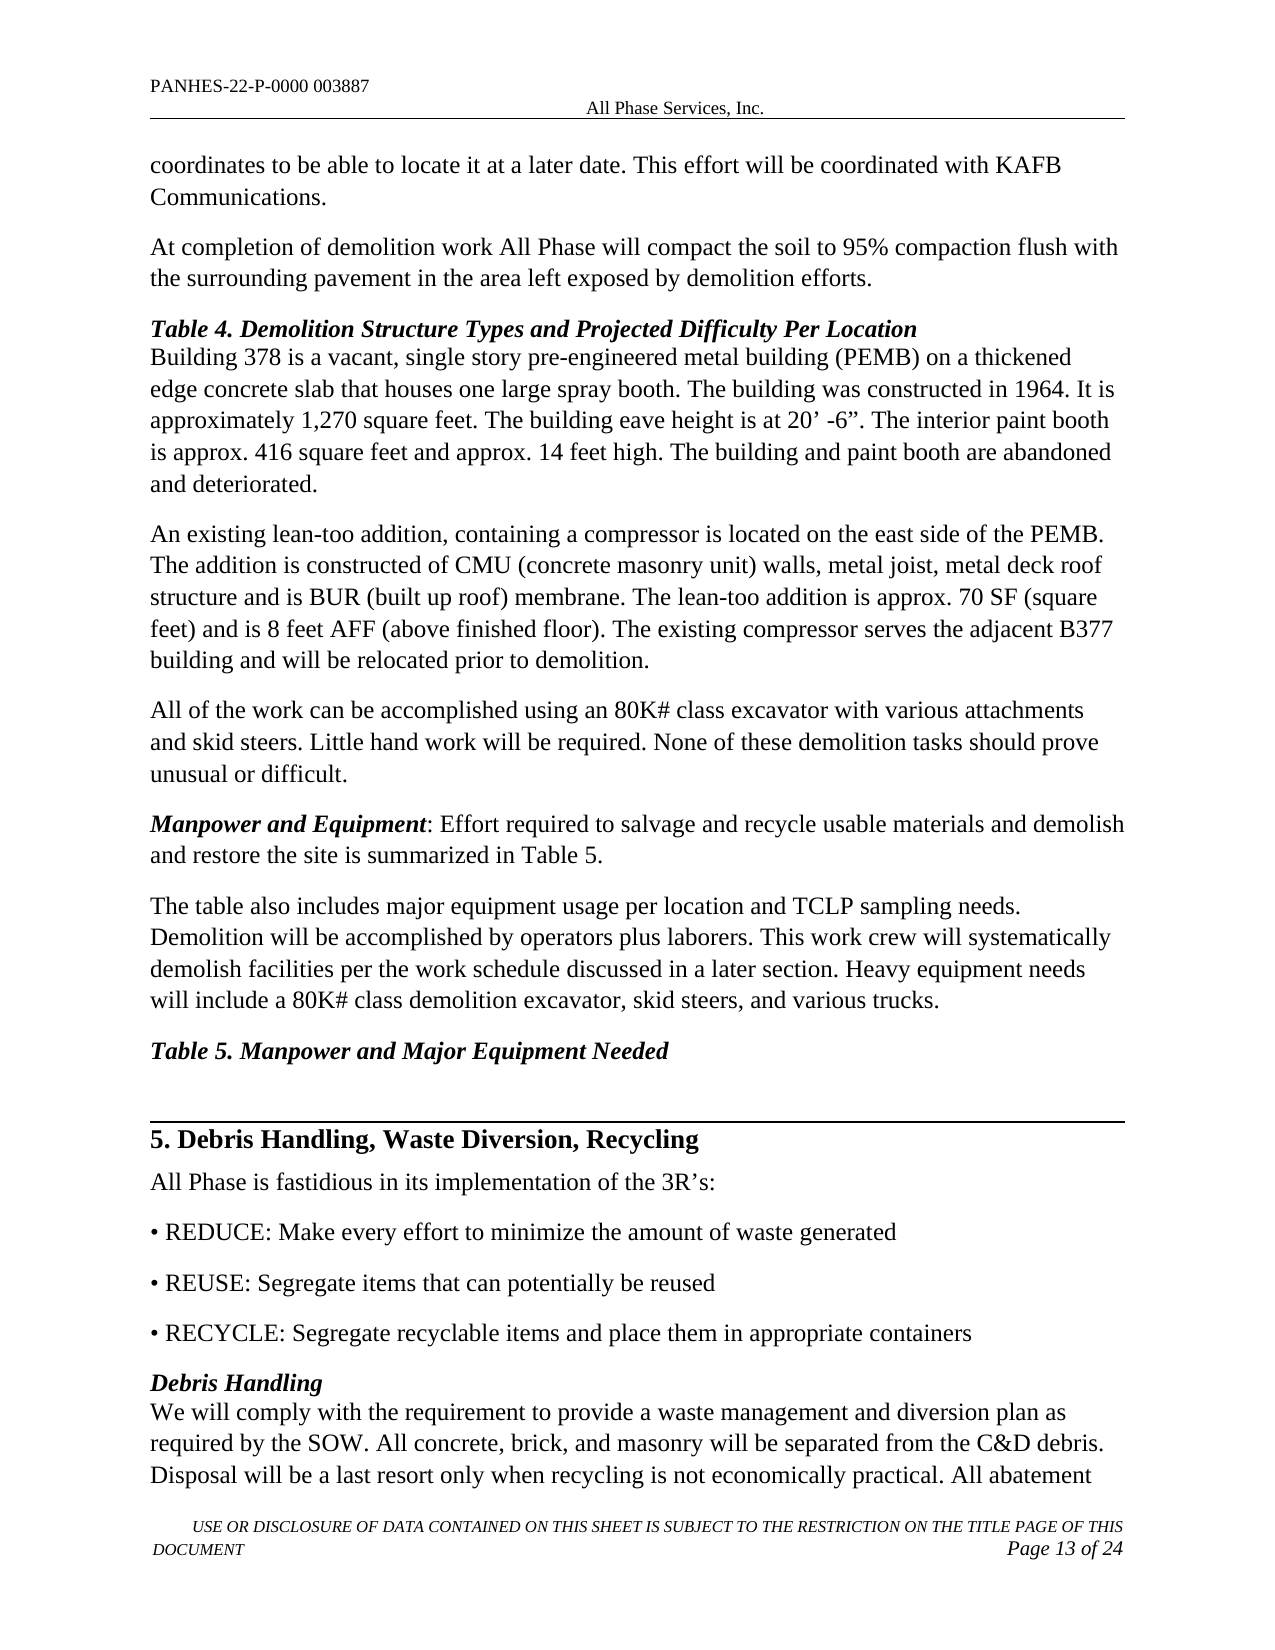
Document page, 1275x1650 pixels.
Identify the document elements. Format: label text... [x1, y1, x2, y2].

text At completion of demolition work All Phase will compact the soil to 95% compaction flush with the surrounding pavement in the area left exposed by demolition efforts. [150, 232, 1125, 292]
text Manpower and Equipment: Effort required to salvage and recycle usable materials and demolish and restore the site is summarized in Table 5. [150, 809, 1125, 869]
subtitle Debris Handling [150, 1368, 1125, 1397]
subtitle 5. Debris Handling, Waste Diversion, Recycling [150, 1123, 1125, 1154]
text • RECYCLE: Segregate recyclable items and place them in appropriate containers [150, 1318, 1125, 1347]
text • REDUCE: Make every effort to minimize the amount of waste generated [150, 1217, 1125, 1246]
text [150, 1397, 1125, 1489]
text All of the work can be accomplished using an 80K# class excavator with various attachments and skid steers. Little hand work will be required. None of these demolition tasks should prove unusual or difficult. [150, 696, 1125, 787]
text The table also includes major equipment usage per location and TCLP sampling needs. Demolition will be accomplished by operators plus laborers. This work crew will systematically demolish facilities per the work schedule discussed in a later section. Heavy equipment needs will include a 80K# class demolition excavator, skid steers, and various trucks. [150, 891, 1125, 1014]
subtitle Table 5. Manpower and Major Equipment Needed [150, 1036, 1125, 1065]
text An existing lean-too addition, containing a compressor is located on the east side of the PEMB. The addition is constructed of CMU (concrete masonry unit) walls, metal joist, metal deck roof structure and is BUR (built up roof) membrane. The lean-too addition is approx. 70 SF (square feet) and is 8 feet AFF (above finished floor). The existing compressor serves the adjacent B377 building and will be relocated prior to demolition. [150, 519, 1125, 674]
text All Phase is fastidious in its implementation of the 3R’s: [150, 1167, 1125, 1196]
text • REUSE: Segregate items that can potentially be reused [150, 1268, 1125, 1296]
subtitle Table 4. Demolition Structure Types and Projected Difficulty Per Location [150, 314, 1125, 342]
text Building 378 is a vacant, single story pre-engineered metal building (PEMB) on a thickened edge concrete slab that houses one large spray booth. The building was constructed in 1964. It is approximately 1,270 square feet. The building eave height is at 20’ -6”. The interior paint booth is approx. 416 square feet and approx. 14 feet high. The building and paint booth are abandoned and deteriorated. [150, 342, 1125, 497]
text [150, 150, 1125, 210]
